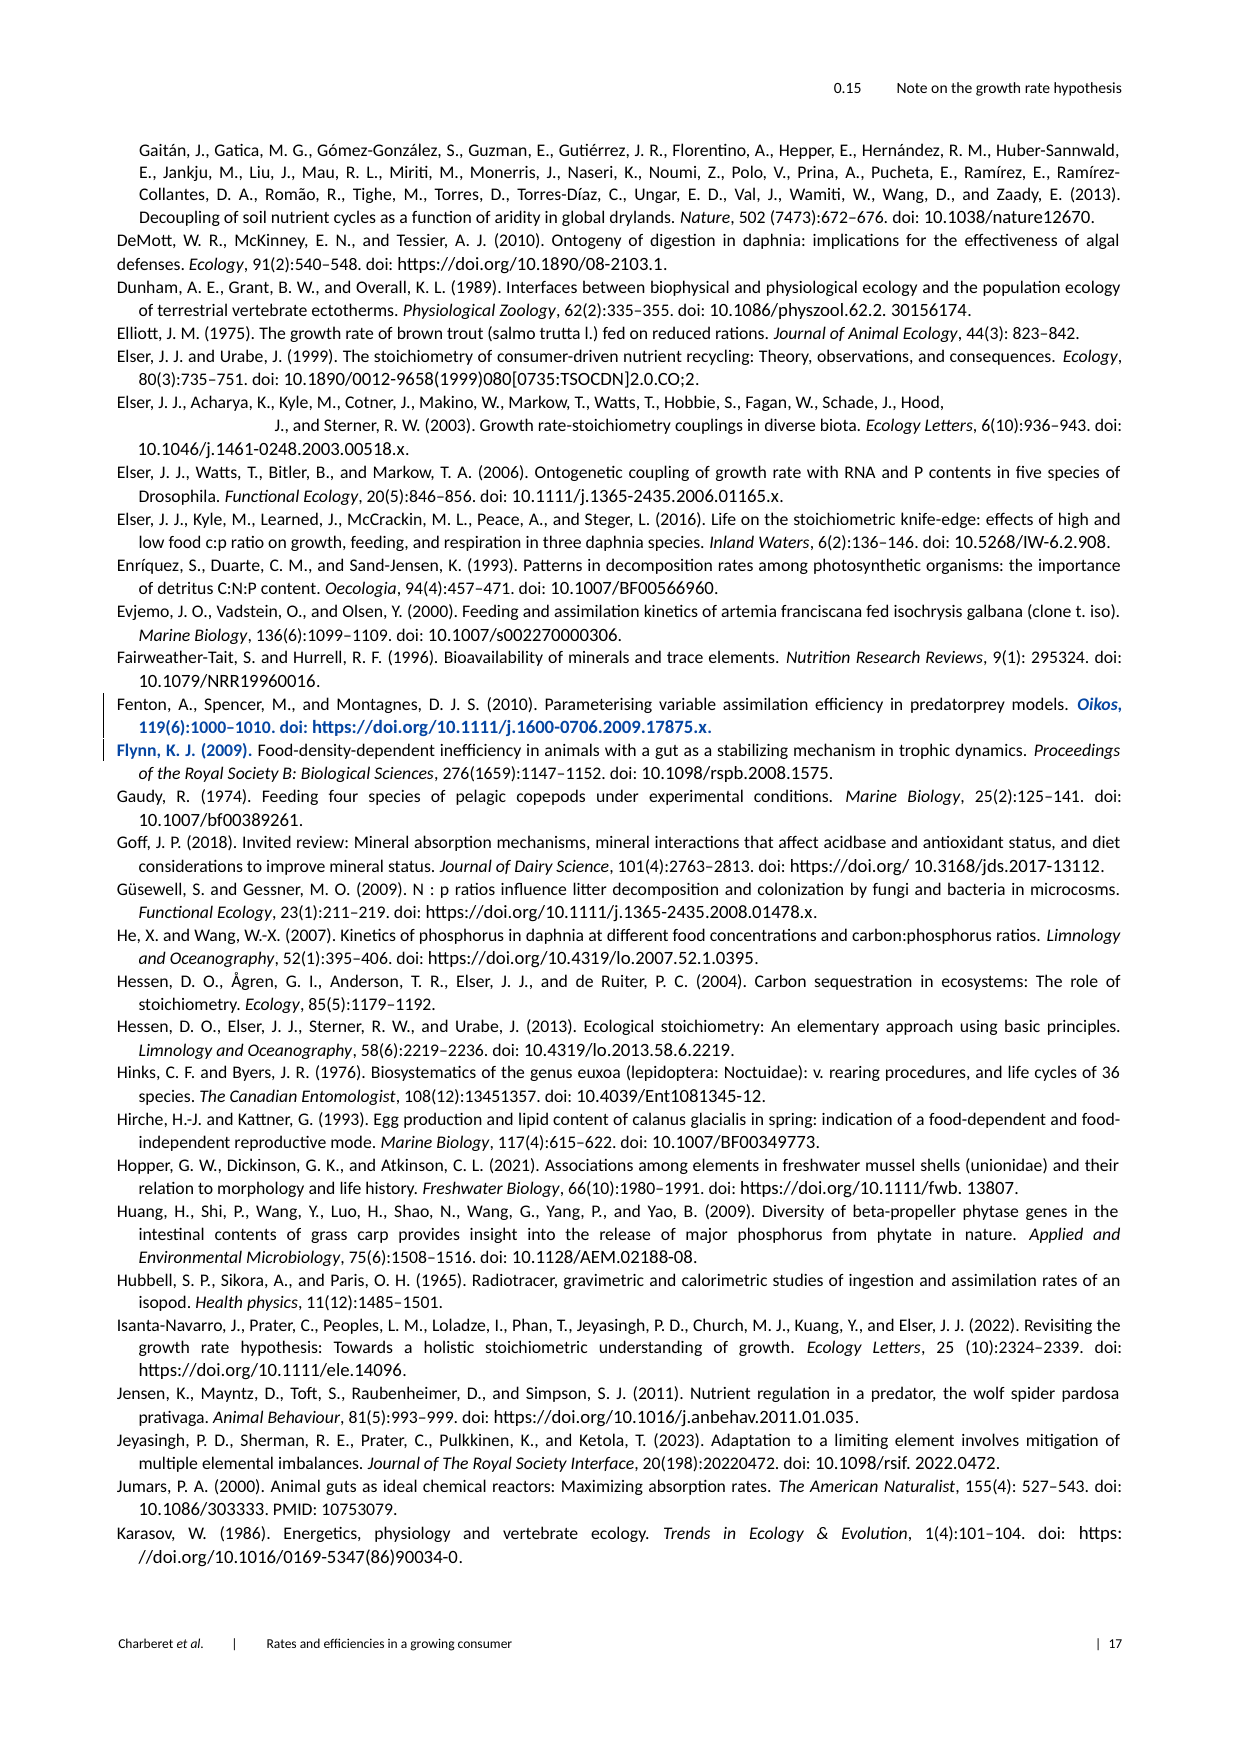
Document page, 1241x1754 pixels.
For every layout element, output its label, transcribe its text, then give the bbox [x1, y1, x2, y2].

text Elser, J. J., Kyle, M., Learned, J., McCrackin, M. L., Peace, A., and Steger, L. (2016). Life on the stoichiometric knife-edge: effects of high and low food c:p ratio on growth, feeding, and respiration in three daphnia species. Inland Waters, 6(2):136–146. doi: 10.5268/IW-6.2.908. [117, 508, 1122, 553]
text Hinks, C. F. and Byers, J. R. (1976). Biosystematics of the genus euxoa (lepidoptera: Noctuidae): v. rearing procedures, and life cycles of 36 species. The Canadian Entomologist, 108(12):13451357. doi: 10.4039/Ent1081345-12. [117, 1062, 1122, 1107]
text Jumars, P. A. (2000). Animal guts as ideal chemical reactors: Maximizing absorption rates. The American Naturalist, 155(4): 527–543. doi: 10.1086/303333. PMID: 10753079. [117, 1475, 1122, 1520]
text 10.1046/j.1461-0248.2003.00518.x. [137, 437, 1122, 460]
text Hessen, D. O., Ågren, G. I., Anderson, T. R., Elser, J. J., and de Ruiter, P. C. (2004). Carbon sequestration in ecosystems: The role of stoichiometry. Ecology, 85(5):1179–1192. [117, 970, 1122, 1014]
text Elser, J. J., Acharya, K., Kyle, M., Cotner, J., Makino, W., Markow, T., Watts, T., Hobbie, S., Fagan, W., Schade, J., Hood, [117, 391, 1122, 413]
text Elser, J. J., Watts, T., Bitler, B., and Markow, T. A. (2006). Ontogenetic coupling of growth rate with RNA and P contents in five species of Drosophila. Functional Ecology, 20(5):846–856. doi: 10.1111/j.1365-2435.2006.01165.x. [117, 462, 1122, 507]
text Jeyasingh, P. D., Sherman, R. E., Prater, C., Pulkkinen, K., and Ketola, T. (2023). Adaptation to a limiting element involves mitigation of multiple elemental imbalances. Journal of The Royal Society Interface, 20(198):20220472. doi: 10.1098/rsif. 2022.0472. [117, 1429, 1122, 1474]
text Hirche, H.-J. and Kattner, G. (1993). Egg production and lipid content of calanus glacialis in spring: indication of a food-dependent and food-independent reproductive mode. Marine Biology, 117(4):615–622. doi: 10.1007/BF00349773. [117, 1108, 1122, 1153]
text Fairweather-Tait, S. and Hurrell, R. F. (1996). Bioavailability of minerals and trace elements. Nutrition Research Reviews, 9(1): 295324. doi: 10.1079/NRR19960016. [117, 647, 1122, 692]
text DeMott, W. R., McKinney, E. N., and Tessier, A. J. (2010). Ontogeny of digestion in daphnia: implications for the effectiveness of algal defenses. Ecology, 91(2):540–548. doi: https://doi.org/10.1890/08-2103.1. [117, 229, 1122, 275]
text Hubbell, S. P., Sikora, A., and Paris, O. H. (1965). Radiotracer, gravimetric and calorimetric studies of ingestion and assimilation rates of an isopod. Health physics, 11(12):1485–1501. [117, 1269, 1122, 1313]
text Goff, J. P. (2018). Invited review: Mineral absorption mechanisms, mineral interactions that affect acidbase and antioxidant status, and diet considerations to improve mineral status. Journal of Dairy Science, 101(4):2763–2813. doi: https://doi.org/ 10.3168/jds.2017-13112. [117, 832, 1122, 877]
text Elser, J. J. and Urabe, J. (1999). The stoichiometry of consumer-driven nutrient recycling: Theory, observations, and consequences. Ecology, 80(3):735–751. doi: 10.1890/0012-9658(1999)080[0735:TSOCDN]2.0.CO;2. [117, 345, 1122, 390]
text Karasov, W. (1986). Energetics, physiology and vertebrate ecology. Trends in Ecology & Evolution, 1(4):101–104. doi: https: //doi.org/10.1016/0169-5347(86)90034-0. [117, 1521, 1122, 1568]
text Güsewell, S. and Gessner, M. O. (2009). N : p ratios influence litter decomposition and colonization by fungi and bacteria in microcosms. Functional Ecology, 23(1):211–219. doi: https://doi.org/10.1111/j.1365-2435.2008.01478.x. [117, 878, 1122, 923]
text Enríquez, S., Duarte, C. M., and Sand-Jensen, K. (1993). Patterns in decomposition rates among photosynthetic organisms: the importance of detritus C:N:P content. Oecologia, 94(4):457–471. doi: 10.1007/BF00566960. [117, 554, 1122, 599]
text Elliott, J. M. (1975). The growth rate of brown trout (salmo trutta l.) fed on reduced rations. Journal of Animal Ecology, 44(3): 823–842. [117, 322, 1122, 344]
text Evjemo, J. O., Vadstein, O., and Olsen, Y. (2000). Feeding and assimilation kinetics of artemia franciscana fed isochrysis galbana (clone t. iso). Marine Biology, 136(6):1099–1109. doi: 10.1007/s002270000306. [117, 600, 1122, 646]
text Gaitán, J., Gatica, M. G., Gómez-González, S., Guzman, E., Gutiérrez, J. R., Florentino, A., Hepper, E., Hernández, R. M., Huber-Sannwald, E., Jankju, M., Liu, J., Mau, R. L., Miriti, M., Monerris, J., Naseri, K., Noumi, Z., Polo, V., Prina, A., Pucheta, E., Ramírez, E., Ramírez-Collantes, D. A., Romão, R., Tighe, M., Torres, D., Torres-Díaz, C., Ungar, E. D., Val, J., Wamiti, W., Wang, D., and Zaady, E. (2013). Decoupling of soil nutrient cycles as a function of aridity in global drylands. Nature, 502 (7473):672–676. doi: 10.1038/nature12670. [139, 139, 1122, 228]
text Huang, H., Shi, P., Wang, Y., Luo, H., Shao, N., Wang, G., Yang, P., and Yao, B. (2009). Diversity of beta-propeller phytase genes in the intestinal contents of grass carp provides insight into the release of major phosphorus from phytate in nature. Applied and Environmental Microbiology, 75(6):1508–1516. doi: 10.1128/AEM.02188-08. [117, 1200, 1122, 1268]
text Dunham, A. E., Grant, B. W., and Overall, K. L. (1989). Interfaces between biophysical and physiological ecology and the population ecology of terrestrial vertebrate ectotherms. Physiological Zoology, 62(2):335–355. doi: 10.1086/physzool.62.2. 30156174. [117, 276, 1122, 321]
text Fenton, A., Spencer, M., and Montagnes, D. J. S. (2010). Parameterising variable assimilation efficiency in predatorprey models. Oikos, 119(6):1000–1010. doi: https://doi.org/10.1111/j.1600-0706.2009.17875.x. [117, 693, 1122, 738]
text Jensen, K., Mayntz, D., Toft, S., Raubenheimer, D., and Simpson, S. J. (2011). Nutrient regulation in a predator, the wolf spider pardosa prativaga. Animal Behaviour, 81(5):993–999. doi: https://doi.org/10.1016/j.anbehav.2011.01.035. [117, 1382, 1122, 1428]
text Hessen, D. O., Elser, J. J., Sterner, R. W., and Urabe, J. (2013). Ecological stoichiometry: An elementary approach using basic principles. Limnology and Oceanography, 58(6):2219–2236. doi: 10.4319/lo.2013.58.6.2219. [117, 1015, 1122, 1061]
text Flynn, K. J. (2009). Food-density-dependent inefficiency in animals with a gut as a stabilizing mechanism in trophic dynamics. Proceedings of the Royal Society B: Biological Sciences, 276(1659):1147–1152. doi: 10.1098/rspb.2008.1575. [117, 739, 1122, 784]
text J., and Sterner, R. W. (2003). Growth rate-stoichiometry couplings in diverse biota. Ecology Letters, 6(10):936–943. doi: [118, 414, 1122, 435]
text Gaudy, R. (1974). Feeding four species of pelagic copepods under experimental conditions. Marine Biology, 25(2):125–141. doi: 10.1007/bf00389261. [117, 785, 1122, 831]
text Hopper, G. W., Dickinson, G. K., and Atkinson, C. L. (2021). Associations among elements in freshwater mussel shells (unionidae) and their relation to morphology and life history. Freshwater Biology, 66(10):1980–1991. doi: https://doi.org/10.1111/fwb. 13807. [117, 1154, 1122, 1199]
text Isanta-Navarro, J., Prater, C., Peoples, L. M., Loladze, I., Phan, T., Jeyasingh, P. D., Church, M. J., Kuang, Y., and Elser, J. J. (2022). Revisiting the growth rate hypothesis: Towards a holistic stoichiometric understanding of growth. Ecology Letters, 25 (10):2324–2339. doi: https://doi.org/10.1111/ele.14096. [117, 1314, 1122, 1381]
text He, X. and Wang, W.-X. (2007). Kinetics of phosphorus in daphnia at different food concentrations and carbon:phosphorus ratios. Limnology and Oceanography, 52(1):395–406. doi: https://doi.org/10.4319/lo.2007.52.1.0395. [117, 924, 1122, 969]
